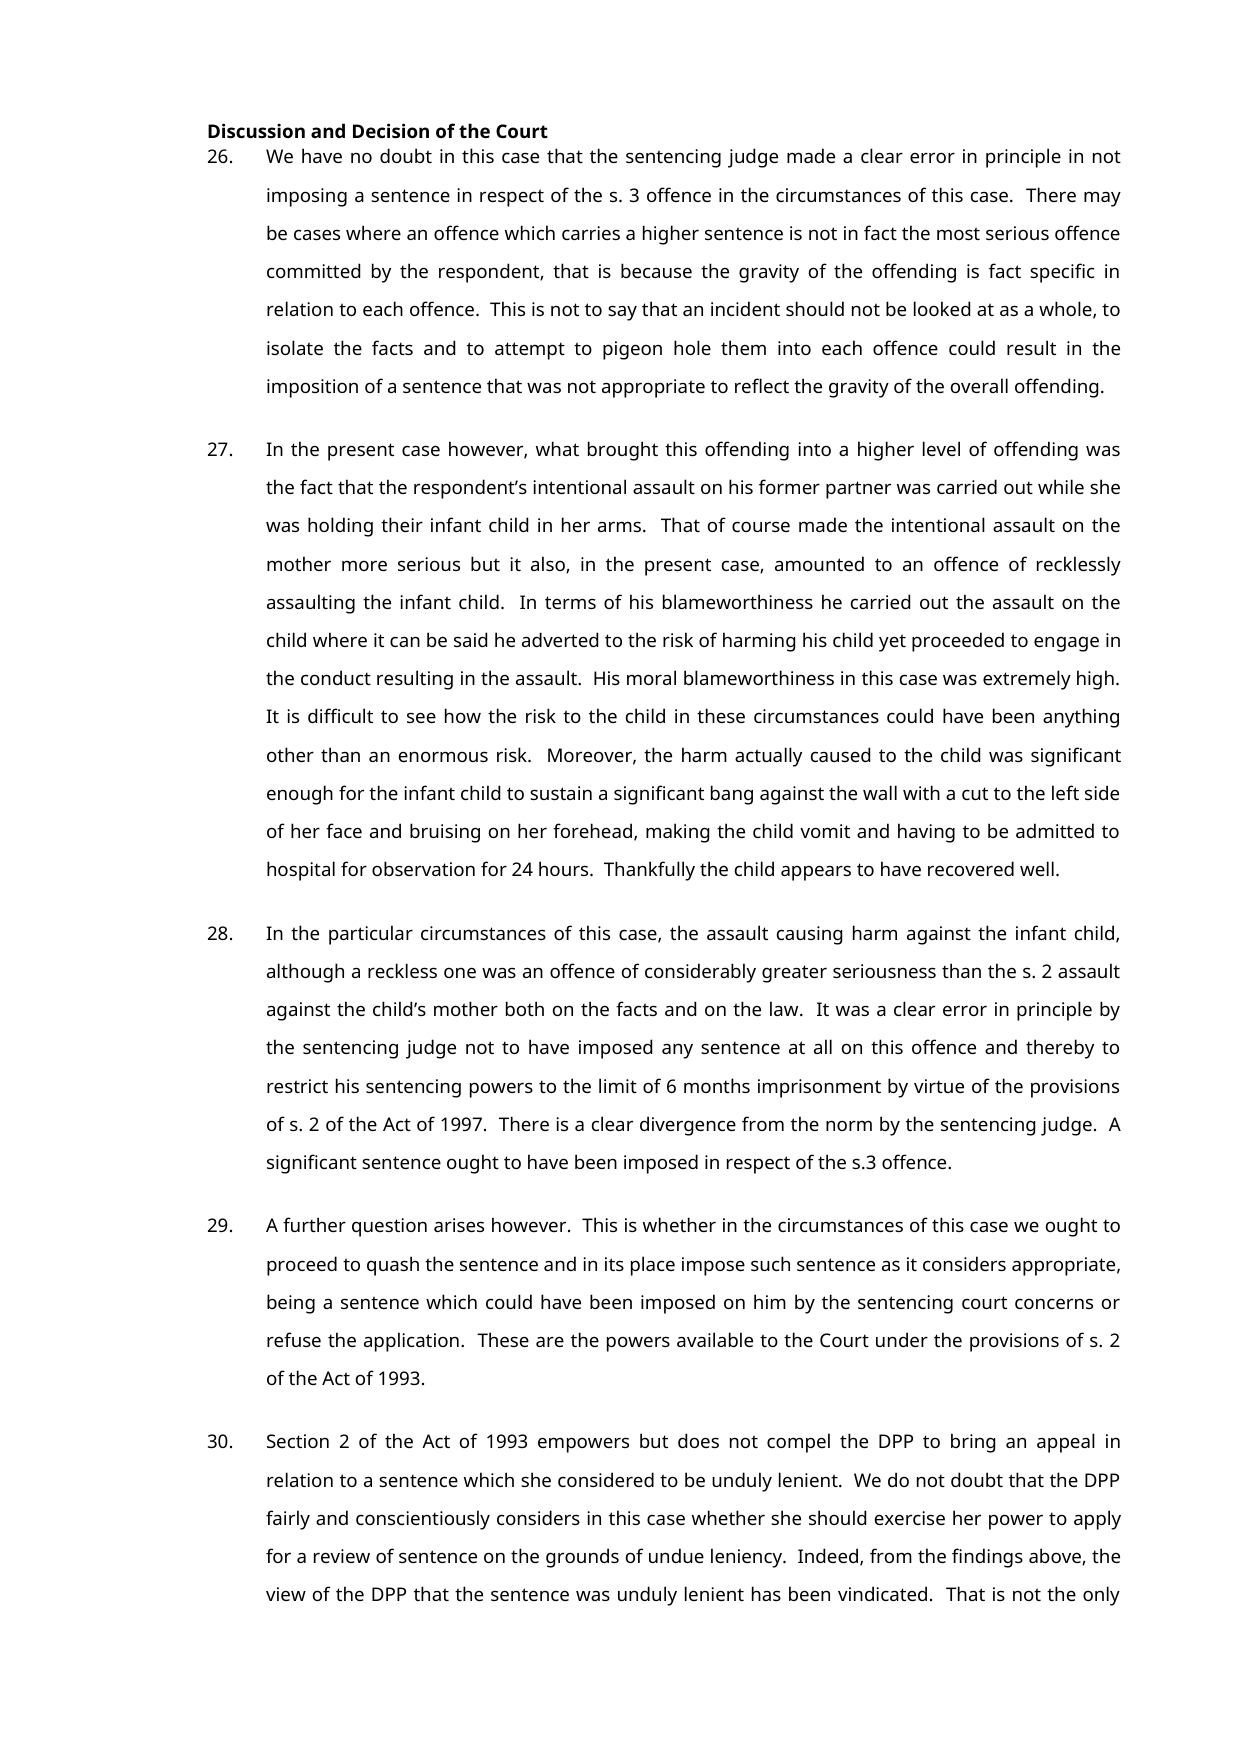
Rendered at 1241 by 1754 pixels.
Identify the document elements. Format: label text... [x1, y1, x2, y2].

subtitle Discussion and Decision of the Court [207, 118, 1122, 144]
text 29. A further question arises however. This is whether in the circumstances of this case we ought to proceed to quash the sentence and in its place impose such sentence as it considers appropriate, being a sentence which could have been imposed on him by the sentencing court concerns or refuse the application. These are the powers available to the Court under the provisions of s. 2 of the Act of 1993. [207, 1213, 1122, 1391]
text 28. In the particular circumstances of this case, the assault causing harm against the infant child, although a reckless one was an offence of considerably greater seriousness than the s. 2 assault against the child’s mother both on the facts and on the law. It was a clear error in principle by the sentencing judge not to have imposed any sentence at all on this offence and thereby to restrict his sentencing powers to the limit of 6 months imprisonment by virtue of the provisions of s. 2 of the Act of 1997. There is a clear divergence from the norm by the sentencing judge. A significant sentence ought to have been imposed in respect of the s.3 offence. [207, 920, 1122, 1175]
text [207, 1429, 1122, 1607]
text 27. In the present case however, what brought this offending into a higher level of offending was the fact that the respondent’s intentional assault on his former partner was carried out while she was holding their infant child in her arms. That of course made the intentional assault on the mother more serious but it also, in the present case, amounted to an offence of recklessly assaulting the infant child. In terms of his blameworthiness he carried out the assault on the child where it can be said he adverted to the risk of harming his child yet proceeded to engage in the conduct resulting in the assault. His moral blameworthiness in this case was extremely high. It is difficult to see how the risk to the child in these circumstances could have been anything other than an enormous risk. Moreover, the harm actually caused to the child was significant enough for the infant child to sustain a significant bang against the wall with a cut to the left side of her face and bruising on her forehead, making the child vomit and having to be admitted to hospital for observation for 24 hours. Thankfully the child appears to have recovered well. [207, 436, 1122, 882]
text 26. We have no doubt in this case that the sentencing judge made a clear error in principle in not imposing a sentence in respect of the s. 3 offence in the circumstances of this case. There may be cases where an offence which carries a higher sentence is not in fact the most serious offence committed by the respondent, that is because the gravity of the offending is fact specific in relation to each offence. This is not to say that an incident should not be looked at as a whole, to isolate the facts and to attempt to pigeon hole them into each offence could result in the imposition of a sentence that was not appropriate to reflect the gravity of the overall offending. [207, 144, 1122, 398]
